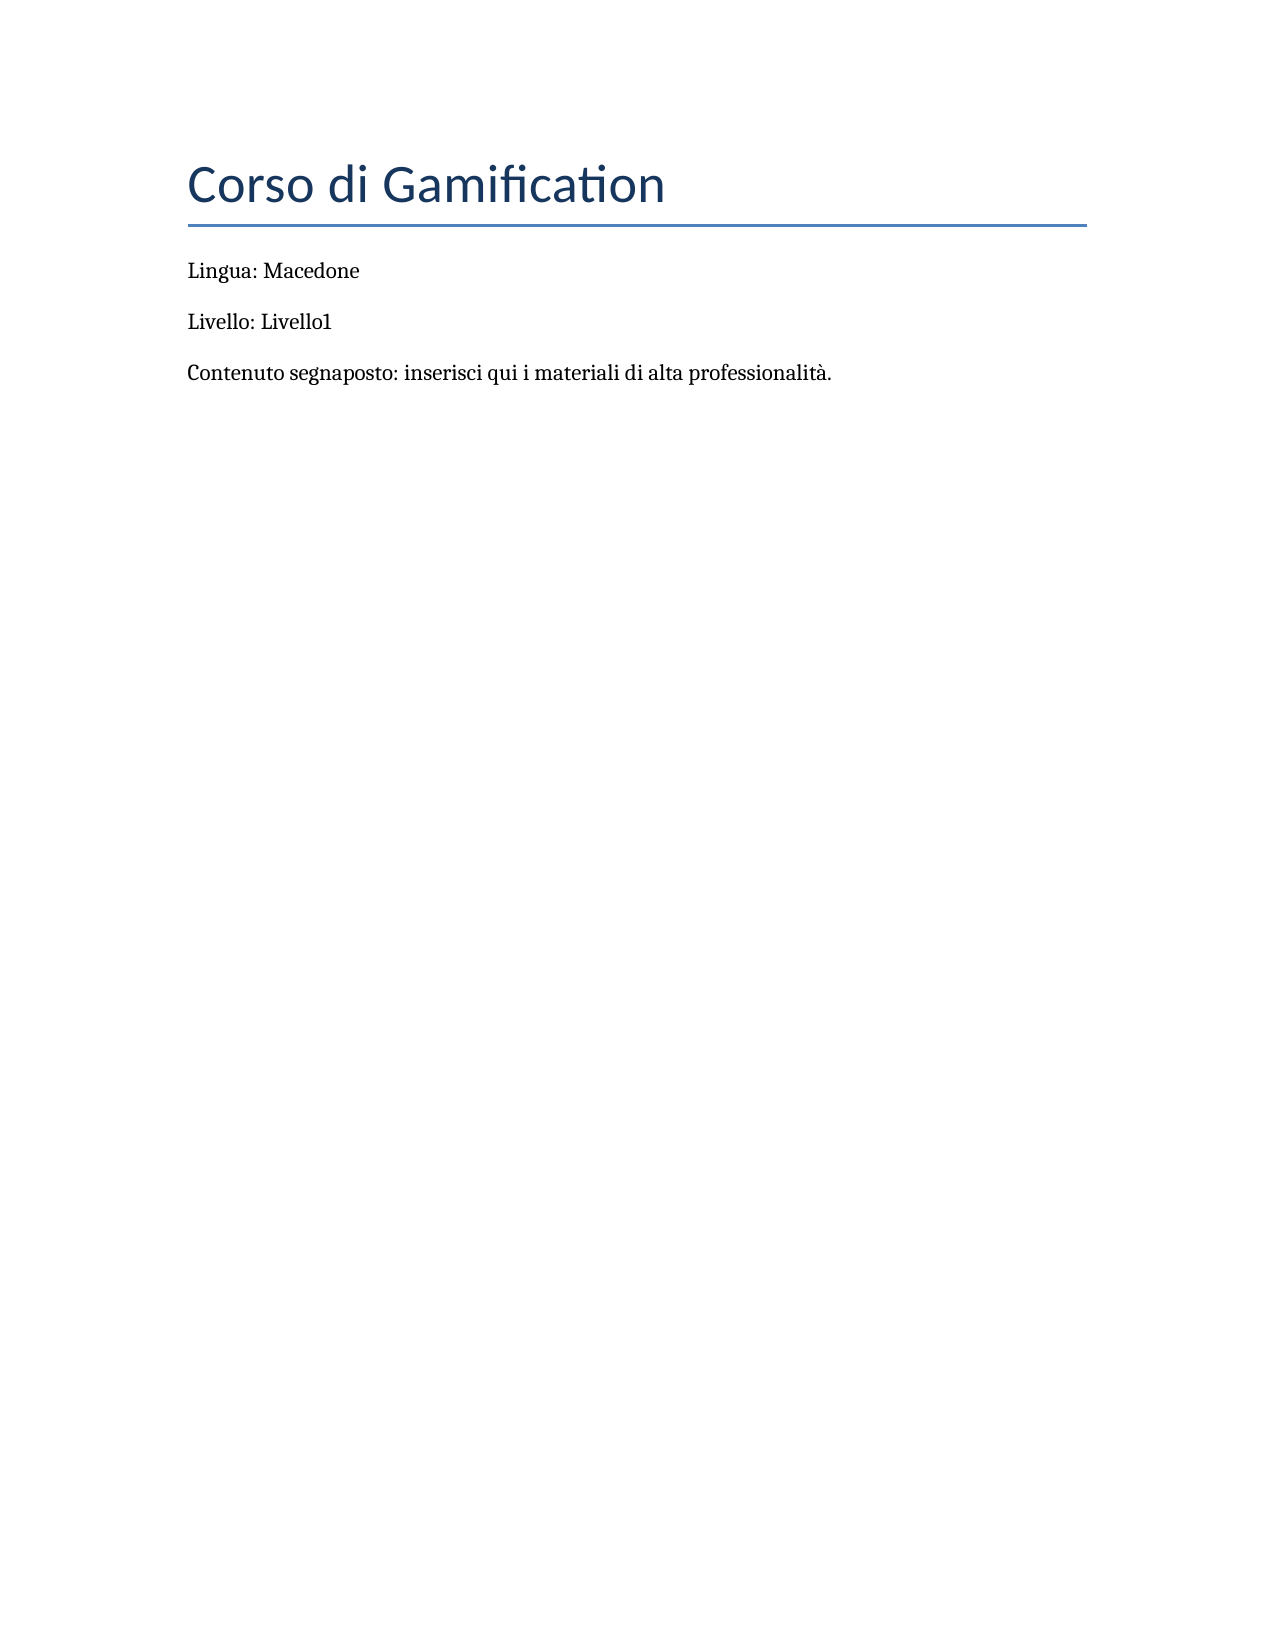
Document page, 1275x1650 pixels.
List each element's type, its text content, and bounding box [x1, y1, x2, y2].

text Contenuto segnaposto: inserisci qui i materiali di alta professionalità. [187, 360, 1087, 386]
title Corso di Gamification [187, 150, 1087, 227]
text Lingua: Macedone [187, 258, 1087, 284]
text Livello: Livello1 [187, 309, 1087, 335]
